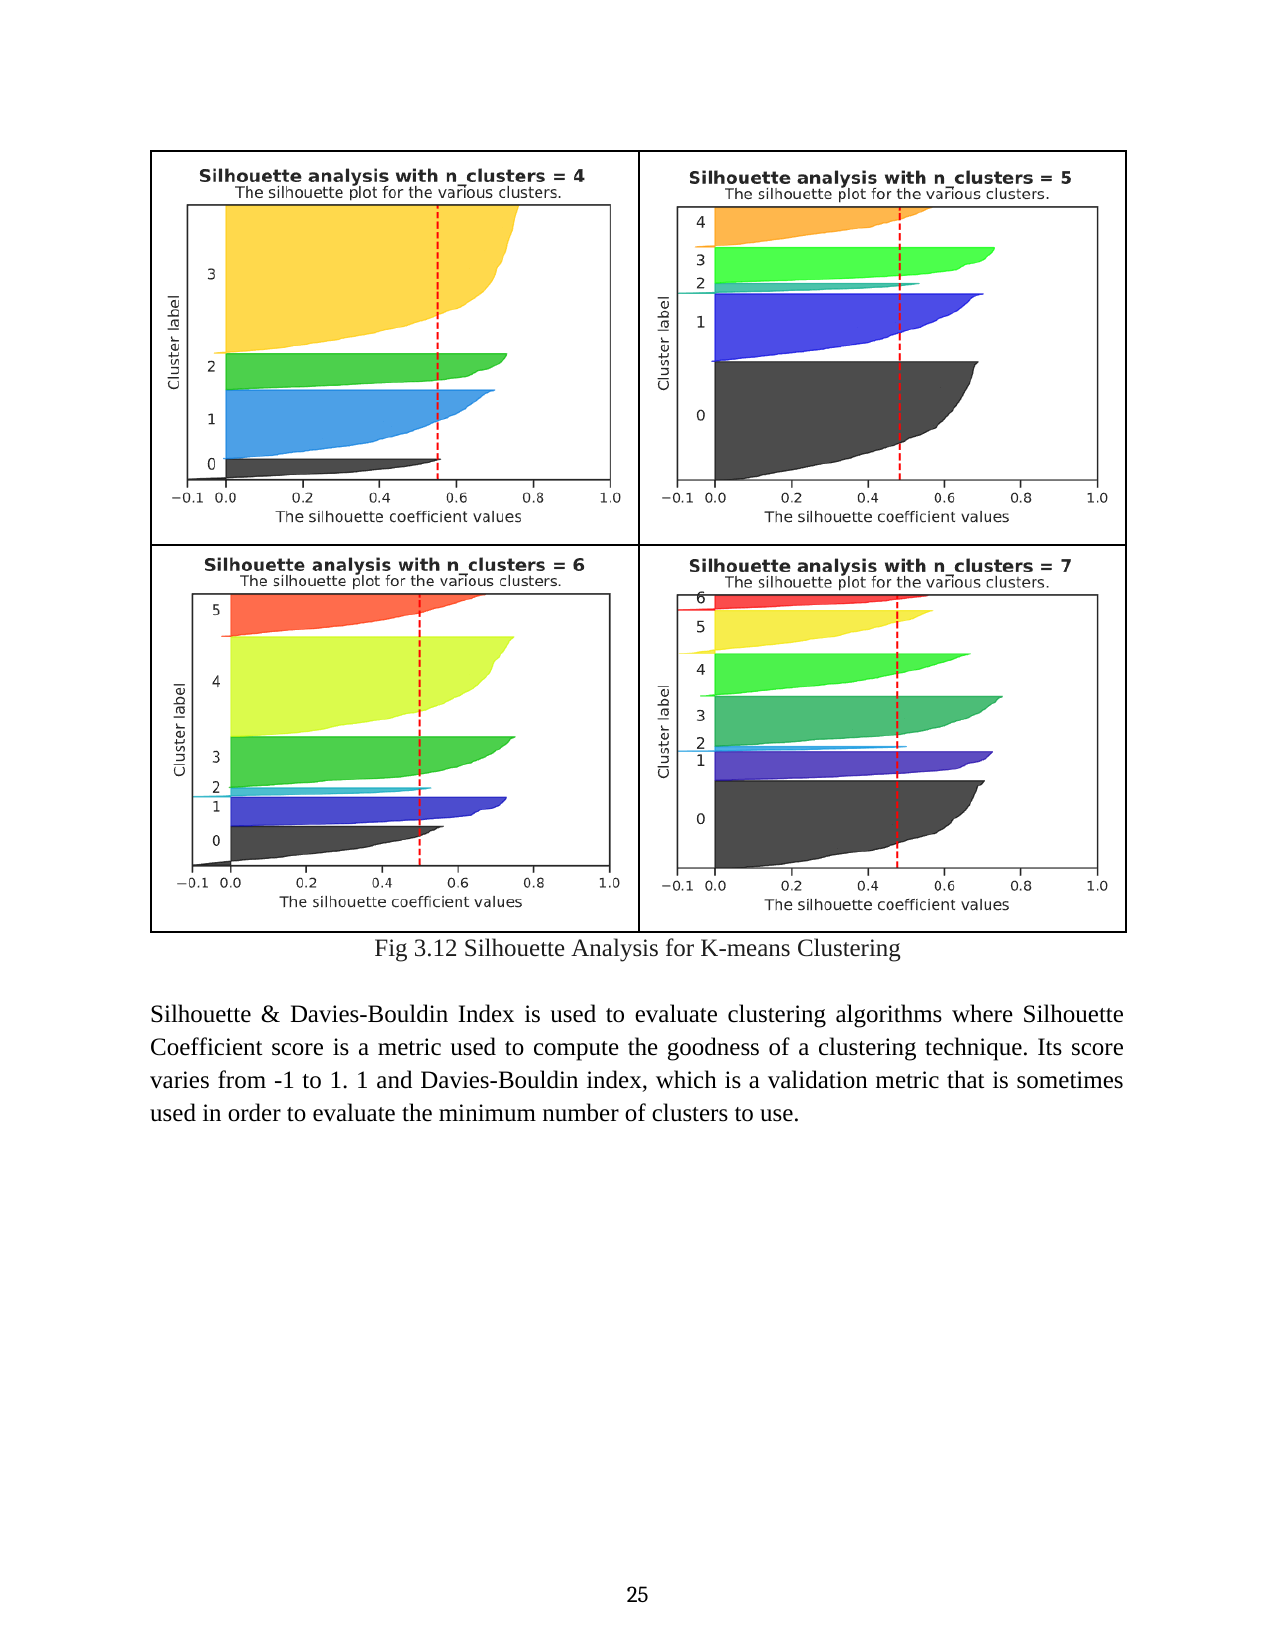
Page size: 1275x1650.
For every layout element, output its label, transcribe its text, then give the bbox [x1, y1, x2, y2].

picture [161, 162, 628, 530]
text Fig 3.12 Silhouette Analysis for K-means Clustering [150, 933, 1125, 961]
table_cell [152, 546, 638, 931]
picture [648, 162, 1115, 530]
table_cell [640, 546, 1125, 931]
table_cell [152, 152, 638, 543]
table_cell [640, 152, 1125, 543]
text Silhouette & Davies-Bouldin Index is used to evaluate clustering algorithms where Silhouette Coefficient score is a metric used to compute the goodness of a clustering technique. Its score varies from -1 to 1. 1 and Davies-Bouldin index, which is a validation metric that is sometimes used in order to evaluate the minimum number of clusters to use. [150, 999, 1125, 1127]
picture [161, 556, 628, 915]
picture [648, 556, 1115, 917]
